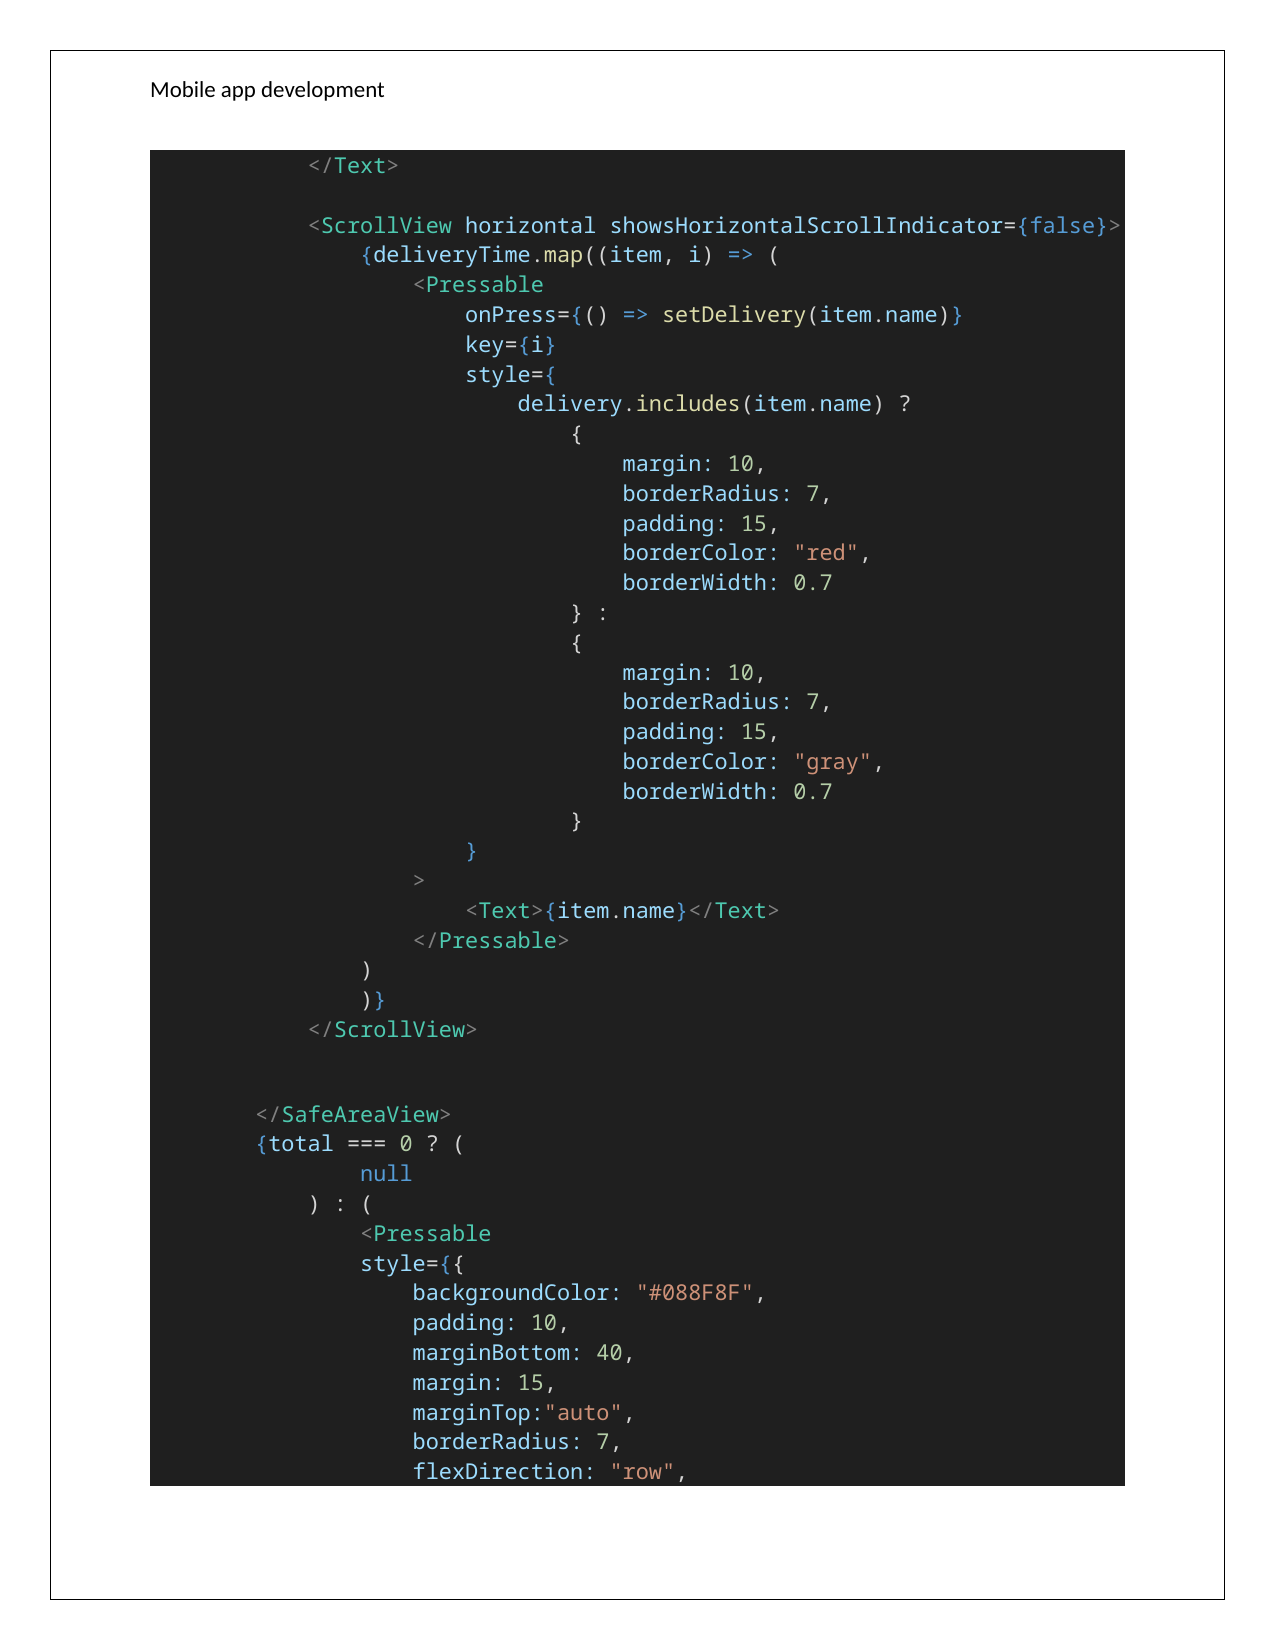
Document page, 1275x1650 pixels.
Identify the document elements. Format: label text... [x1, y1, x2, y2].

text <Pressable [150, 1218, 1125, 1247]
text margin: 10, [150, 656, 1125, 686]
text delivery.includes(item.name) ? [150, 388, 1125, 418]
text )} [150, 984, 1125, 1014]
text borderRadius: 7, [150, 1426, 1125, 1456]
text <ScrollView horizontal showsHorizontalScrollIndicator={false}> [150, 209, 1125, 239]
text borderColor: "red", [150, 537, 1125, 567]
text backgroundColor: "#088F8F", [150, 1277, 1125, 1307]
text margin: 15, [150, 1367, 1125, 1396]
text </SafeAreaView> [150, 1098, 1125, 1128]
text style={ [150, 358, 1125, 388]
text { [150, 418, 1125, 448]
text ) : ( [150, 1188, 1125, 1218]
text margin: 10, [150, 448, 1125, 478]
text borderColor: "gray", [150, 746, 1125, 776]
text {deliveryTime.map((item, i) => ( [150, 239, 1125, 269]
text flexDirection: "row", [150, 1456, 1125, 1486]
text {total === 0 ? ( [150, 1128, 1125, 1158]
text > [150, 865, 1125, 895]
text key={i} [150, 329, 1125, 358]
text </Text> [150, 150, 1125, 180]
text onPress={() => setDelivery(item.name)} [150, 299, 1125, 329]
text </Pressable> [150, 924, 1125, 954]
text style={{ [150, 1247, 1125, 1277]
text marginTop:"auto", [150, 1396, 1125, 1426]
text borderRadius: 7, [150, 478, 1125, 507]
text } : [150, 597, 1125, 627]
text <Pressable [150, 269, 1125, 299]
text </ScrollView> [150, 1014, 1125, 1044]
text ) [150, 954, 1125, 984]
text { [150, 627, 1125, 656]
text borderWidth: 0.7 [150, 776, 1125, 805]
text } [150, 805, 1125, 835]
text padding: 15, [150, 716, 1125, 746]
text borderWidth: 0.7 [150, 567, 1125, 597]
text } [150, 835, 1125, 865]
text padding: 15, [150, 507, 1125, 537]
text borderRadius: 7, [150, 686, 1125, 716]
text <Text>{item.name}</Text> [150, 895, 1125, 924]
text marginBottom: 40, [150, 1337, 1125, 1367]
text null [150, 1158, 1125, 1188]
text padding: 10, [150, 1307, 1125, 1337]
